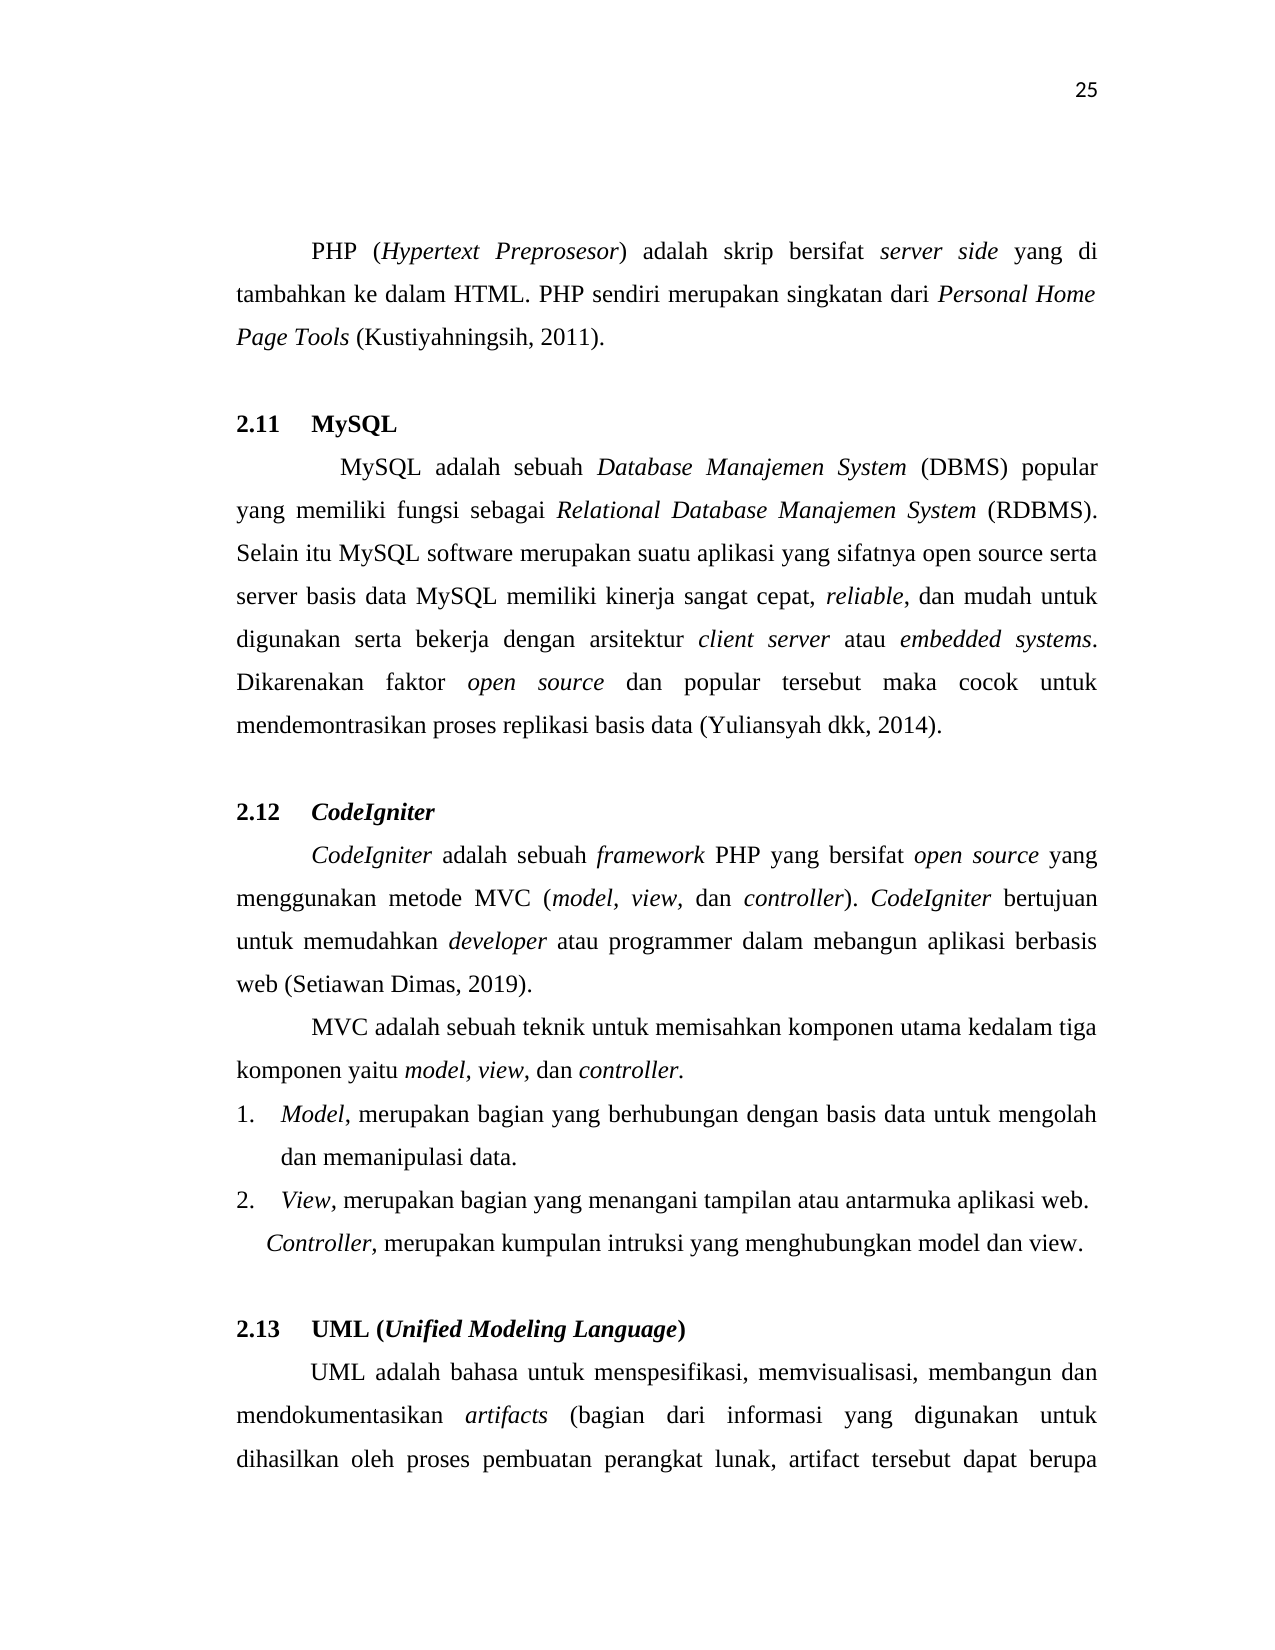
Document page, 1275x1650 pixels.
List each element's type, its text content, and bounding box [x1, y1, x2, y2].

list CodeIgniter [236, 797, 1098, 826]
list Controller, merupakan kumpulan intruksi yang menghubungkan model dan view. [266, 1228, 1098, 1257]
list UML (Unified Modeling Language) [236, 1314, 1098, 1343]
text PHP (Hypertext Preprosesor) adalah skrip bersifat server side yang di tambahkan ke dalam HTML. PHP sendiri merupakan singkatan dari Personal Home Page Tools (Kustiyahningsih, 2011). [236, 236, 1098, 351]
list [236, 1357, 1098, 1472]
list Model, merupakan bagian yang berhubungan dengan basis data untuk mengolah dan memanipulasi data. [236, 1099, 1098, 1171]
list MySQL [236, 409, 1098, 437]
list View, merupakan bagian yang menangani tampilan atau antarmuka aplikasi web. [236, 1185, 1098, 1214]
text CodeIgniter adalah sebuah framework PHP yang bersifat open source yang menggunakan metode MVC (model, view, dan controller). CodeIgniter bertujuan untuk memudahkan developer atau programmer dalam mebangun aplikasi berbasis web (Setiawan Dimas, 2019). [236, 840, 1098, 998]
text MVC adalah sebuah teknik untuk memisahkan komponen utama kedalam tiga komponen yaitu model, view, dan controller. [236, 1012, 1098, 1084]
list MySQL adalah sebuah Database Manajemen System (DBMS) popular yang memiliki fungsi sebagai Relational Database Manajemen System (RDBMS). Selain itu MySQL software merupakan suatu aplikasi yang sifatnya open source serta server basis data MySQL memiliki kinerja sangat cepat, reliable, dan mudah untuk digunakan serta bekerja dengan arsitektur client server atau embedded systems. Dikarenakan faktor open source dan popular tersebut maka cocok untuk mendemontrasikan proses replikasi basis data (Yuliansyah dkk, 2014). [236, 452, 1098, 739]
